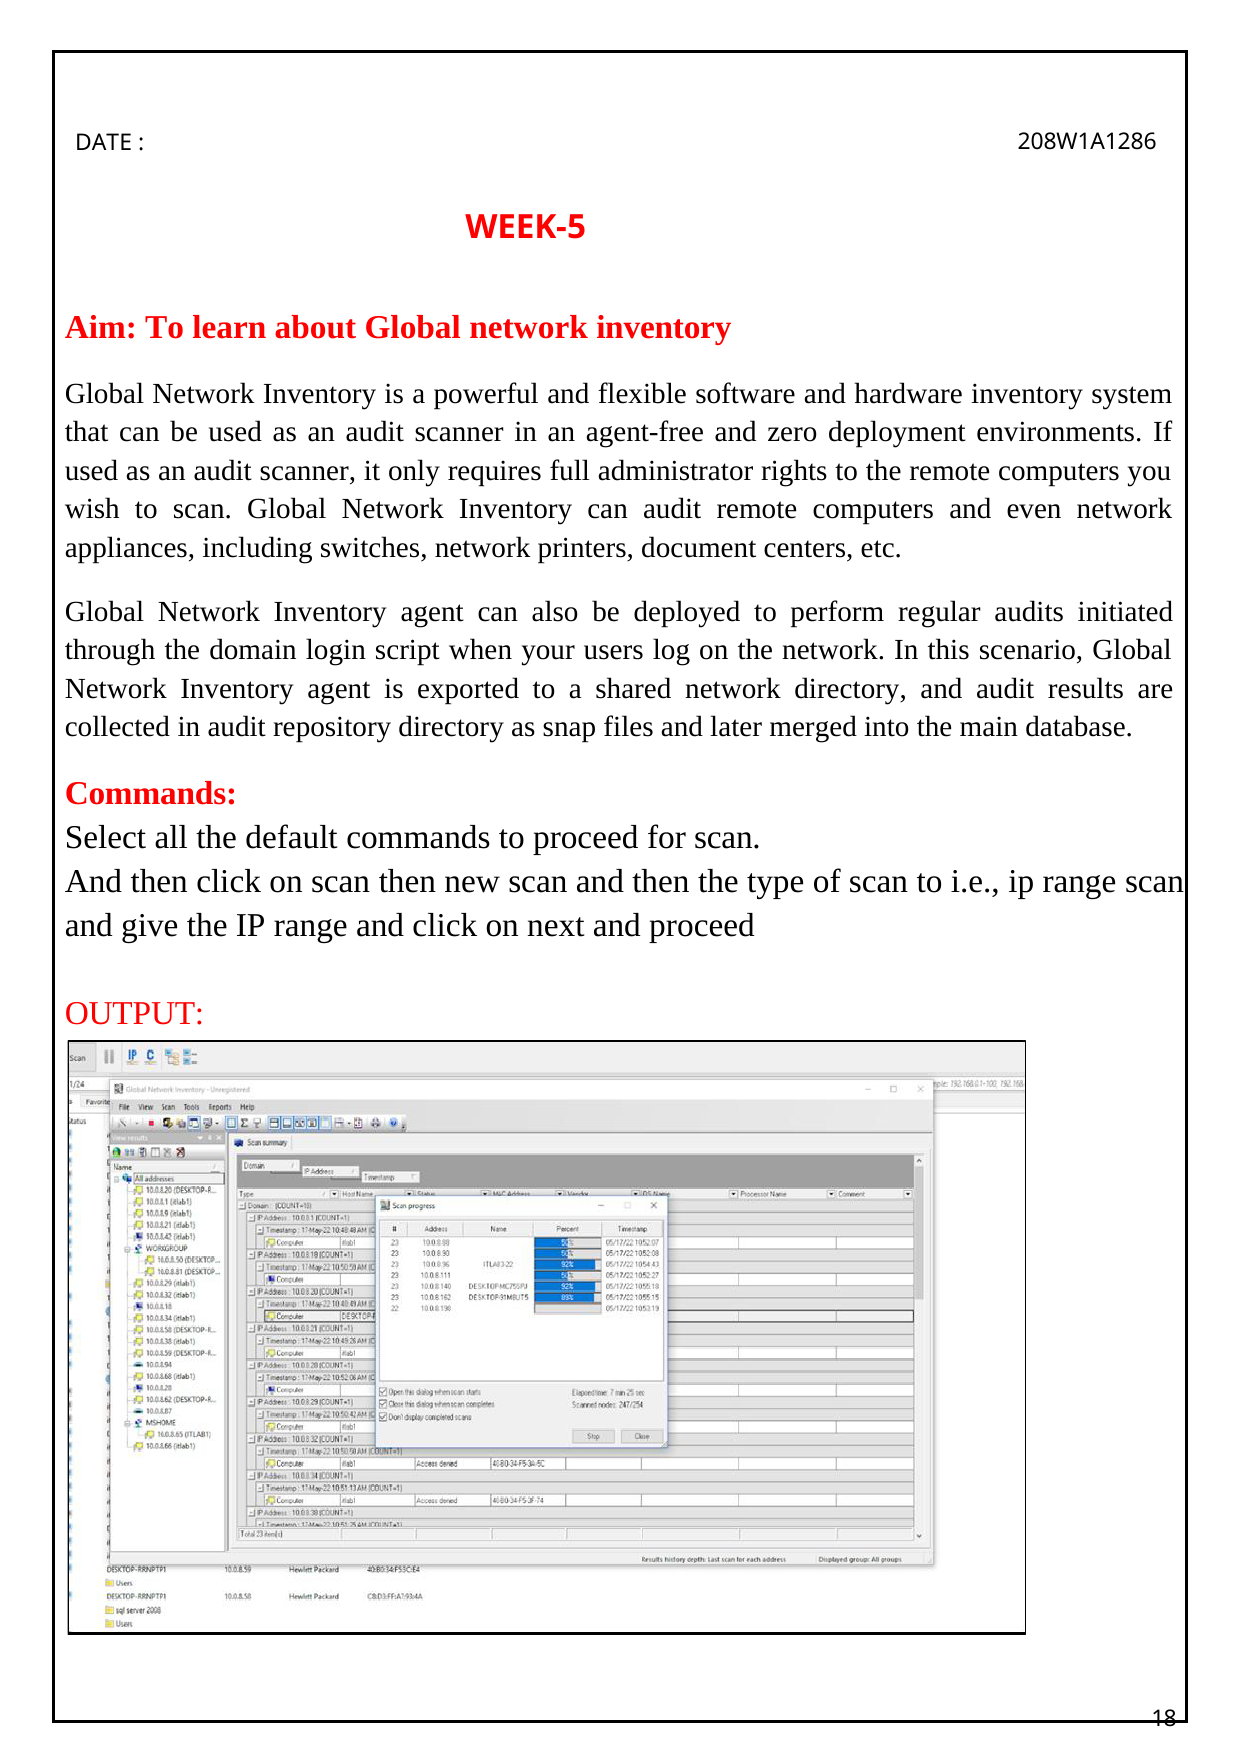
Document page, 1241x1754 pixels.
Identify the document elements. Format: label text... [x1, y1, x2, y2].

text WEEK-5 [368, 203, 684, 249]
text OUTPUT: [64, 993, 1185, 1032]
subtitle Commands: [64, 773, 1185, 812]
text And then click on scan then new scan and then the type of scan to i.e., ip range scan and give the IP range and click on next and proceed [64, 861, 1185, 944]
picture [67, 1040, 1026, 1635]
text Select all the default commands to proceed for scan. [64, 817, 1185, 856]
text Global Network Inventory agent can also be deployed to perform regular audits initiated through the domain login script when your users log on the network. In this scenario, Global Network Inventory agent is exported to a shared network directory, and audit results are collected in audit repository directory as snap files and later merged into the main database. [64, 594, 1173, 743]
text Global Network Inventory is a powerful and flexible software and hardware inventory system that can be used as an audit scanner in an agent-free and zero deployment environments. If used as an audit scanner, it only requires full administrator rights to the remote computers you wish to scan. Global Network Inventory can audit remote computers and even network appliances, including switches, network printers, document centers, etc. [64, 376, 1173, 564]
subtitle Aim: To learn about Global network inventory [64, 307, 1185, 346]
